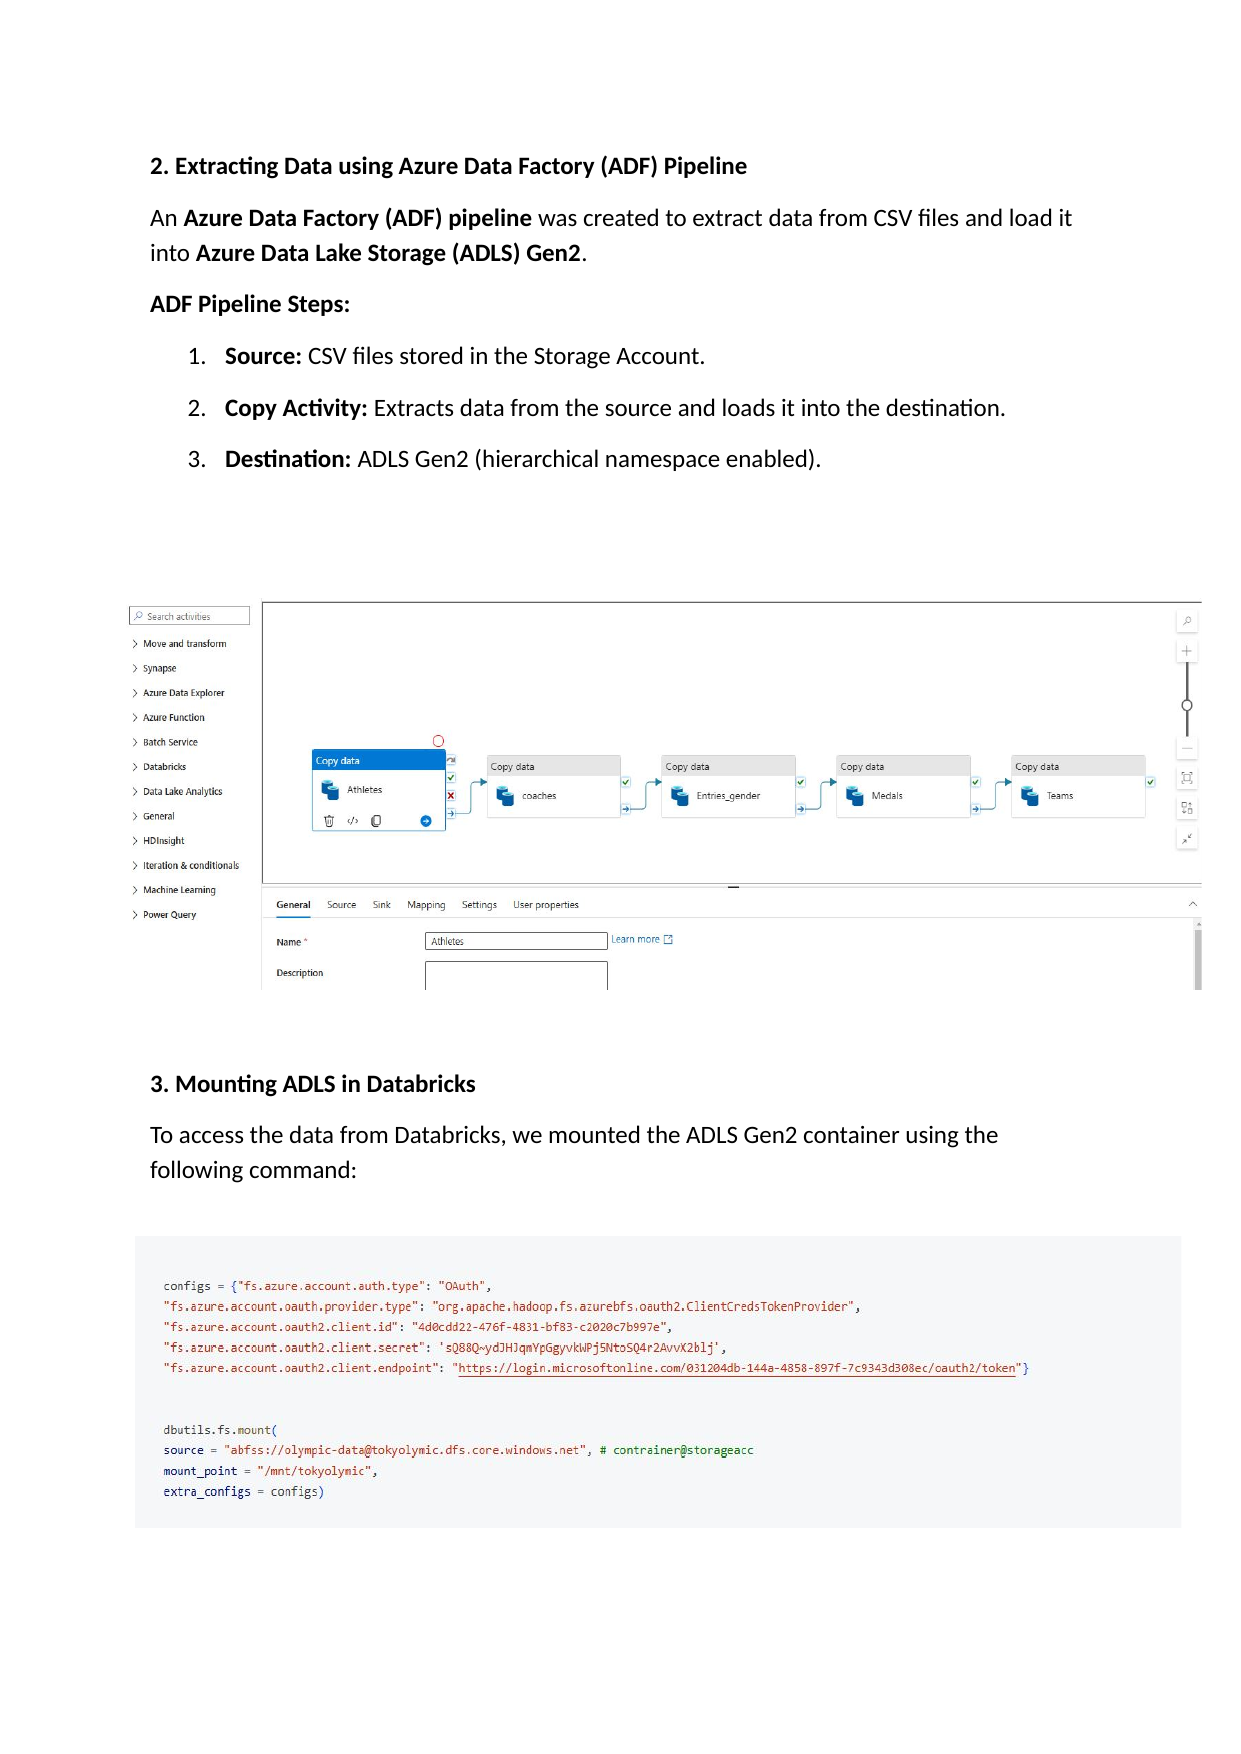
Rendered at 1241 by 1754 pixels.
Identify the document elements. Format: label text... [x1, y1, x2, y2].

list Destination: ADLS Gen2 (hierarchical namespace enabled). [187, 443, 1090, 474]
picture [134, 1236, 1180, 1527]
text An Azure Data Factory (ADF) pipeline was created to extract data from CSV files and load it into Azure Data Lake Storage (ADLS) Gen2. [150, 202, 1090, 267]
text ADF Pipeline Steps: [150, 288, 1090, 319]
list Copy Activity: Extracts data from the source and loads it into the destination. [187, 392, 1090, 422]
picture [120, 598, 1202, 990]
list Source: CSV files stored in the Storage Account. [187, 340, 1090, 371]
text To access the data from Databricks, we mounted the ADLS Gen2 container using the following command: [150, 1119, 1090, 1185]
text 3. Mounting ADLS in Databricks [150, 1068, 1090, 1098]
text 2. Extracting Data using Azure Data Factory (ADF) Pipeline [150, 150, 1090, 181]
